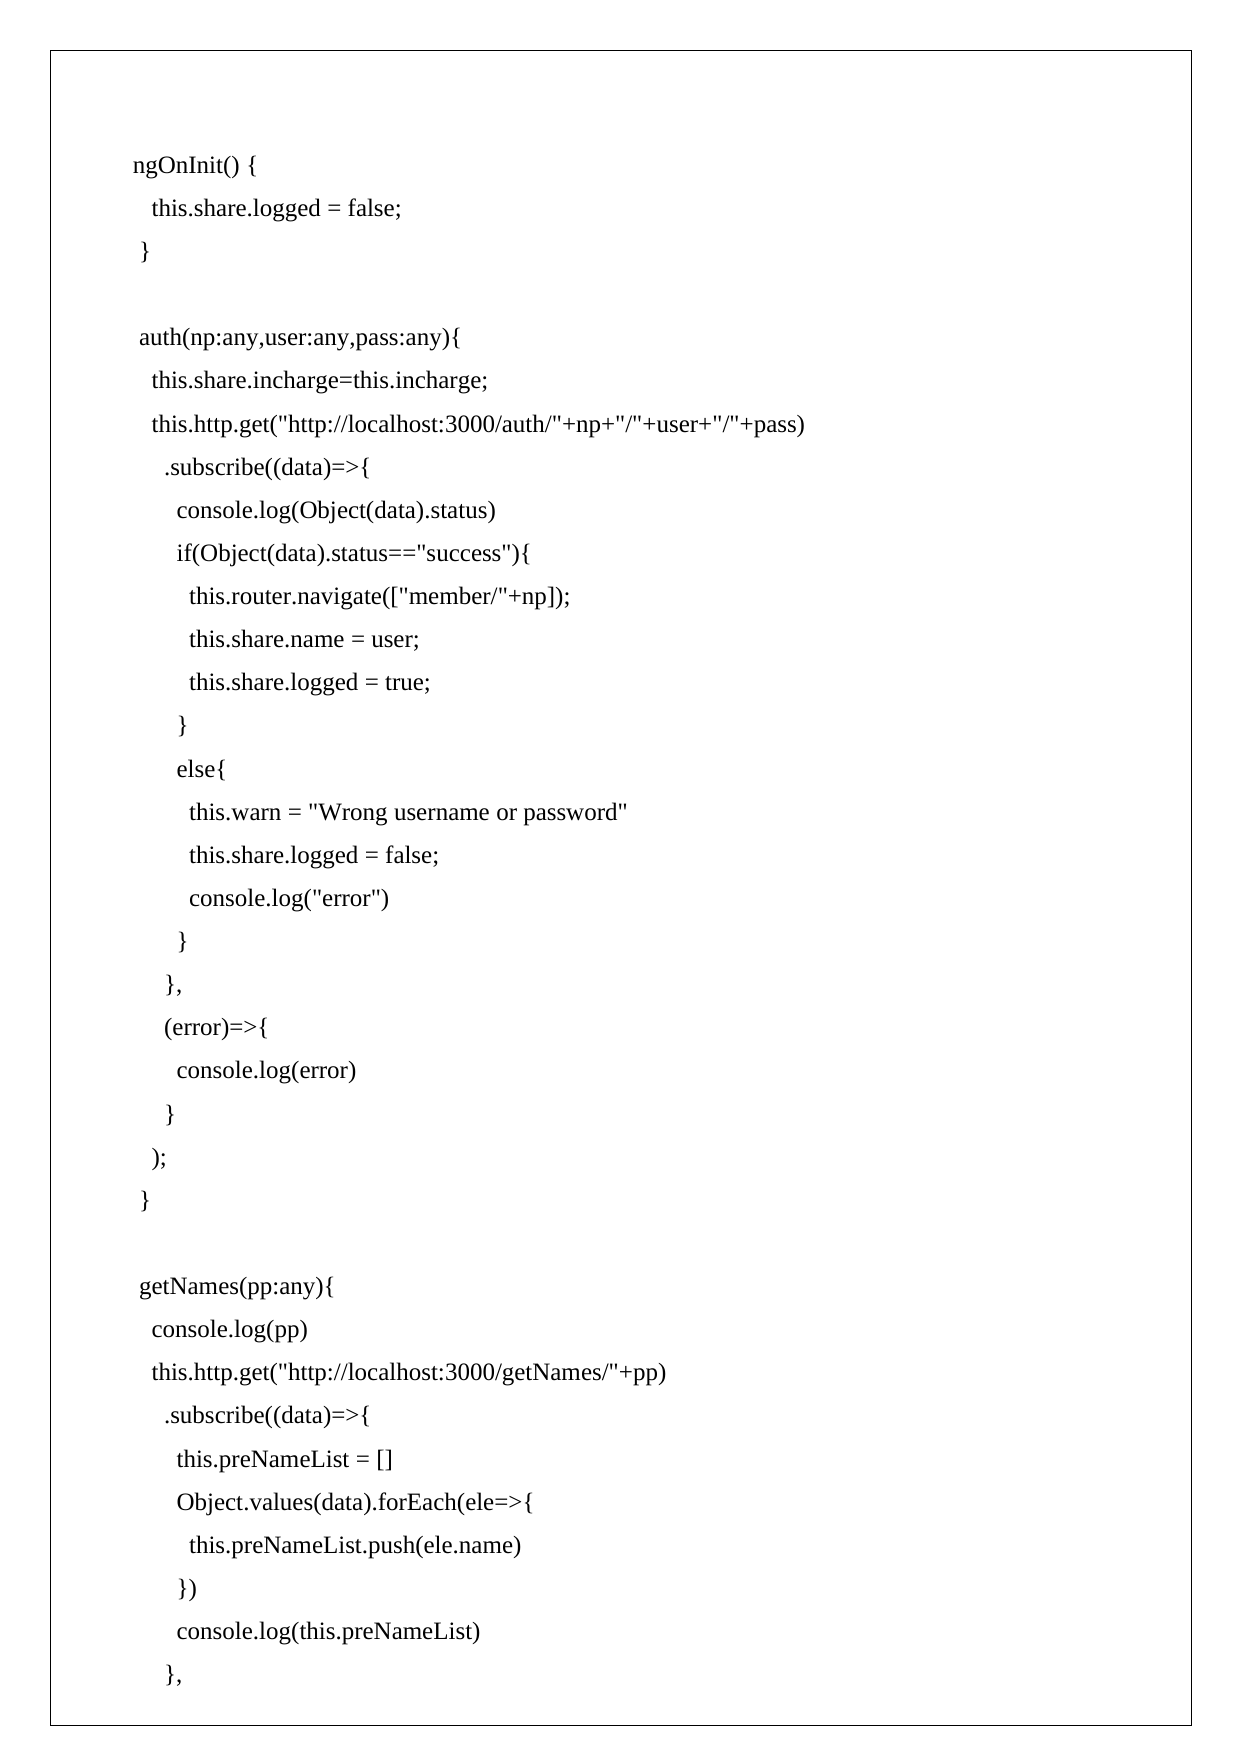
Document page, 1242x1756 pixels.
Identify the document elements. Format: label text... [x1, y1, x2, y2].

text (error)=>{ [126, 1012, 1079, 1041]
text Object.values(data).forEach(ele=>{ [126, 1487, 1079, 1516]
text console.log(pp) [126, 1314, 1079, 1343]
text this.share.logged = false; [126, 193, 1079, 222]
text }) [126, 1573, 1079, 1602]
text .subscribe((data)=>{ [126, 1401, 1079, 1429]
text this.share.name = user; [126, 624, 1079, 653]
text console.log("error") [126, 883, 1079, 912]
text getNames(pp:any){ [126, 1271, 1079, 1300]
text .subscribe((data)=>{ [126, 452, 1079, 481]
text }, [126, 969, 1079, 998]
text this.share.logged = true; [126, 667, 1079, 696]
text } [126, 926, 1079, 955]
text } [126, 711, 1079, 739]
text } [126, 236, 1079, 265]
text this.http.get("http://localhost:3000/getNames/"+pp) [126, 1357, 1079, 1386]
text this.preNameList.push(ele.name) [126, 1530, 1079, 1559]
text this.warn = "Wrong username or password" [126, 797, 1079, 826]
text if(Object(data).status=="success"){ [126, 538, 1079, 567]
text this.http.get("http://localhost:3000/auth/"+np+"/"+user+"/"+pass) [126, 409, 1079, 437]
text else{ [126, 754, 1079, 782]
text console.log(Object(data).status) [126, 495, 1079, 524]
text } [126, 1185, 1079, 1214]
text ngOnInit() { [126, 150, 1079, 179]
text this.share.incharge=this.incharge; [126, 366, 1079, 394]
text this.share.logged = false; [126, 840, 1079, 869]
text ); [126, 1142, 1079, 1171]
text }, [126, 1659, 1079, 1688]
text console.log(error) [126, 1056, 1079, 1084]
text } [126, 1099, 1079, 1127]
text this.preNameList = [] [126, 1444, 1079, 1472]
text auth(np:any,user:any,pass:any){ [126, 322, 1079, 351]
text this.router.navigate(["member/"+np]); [126, 581, 1079, 610]
text console.log(this.preNameList) [126, 1616, 1079, 1645]
